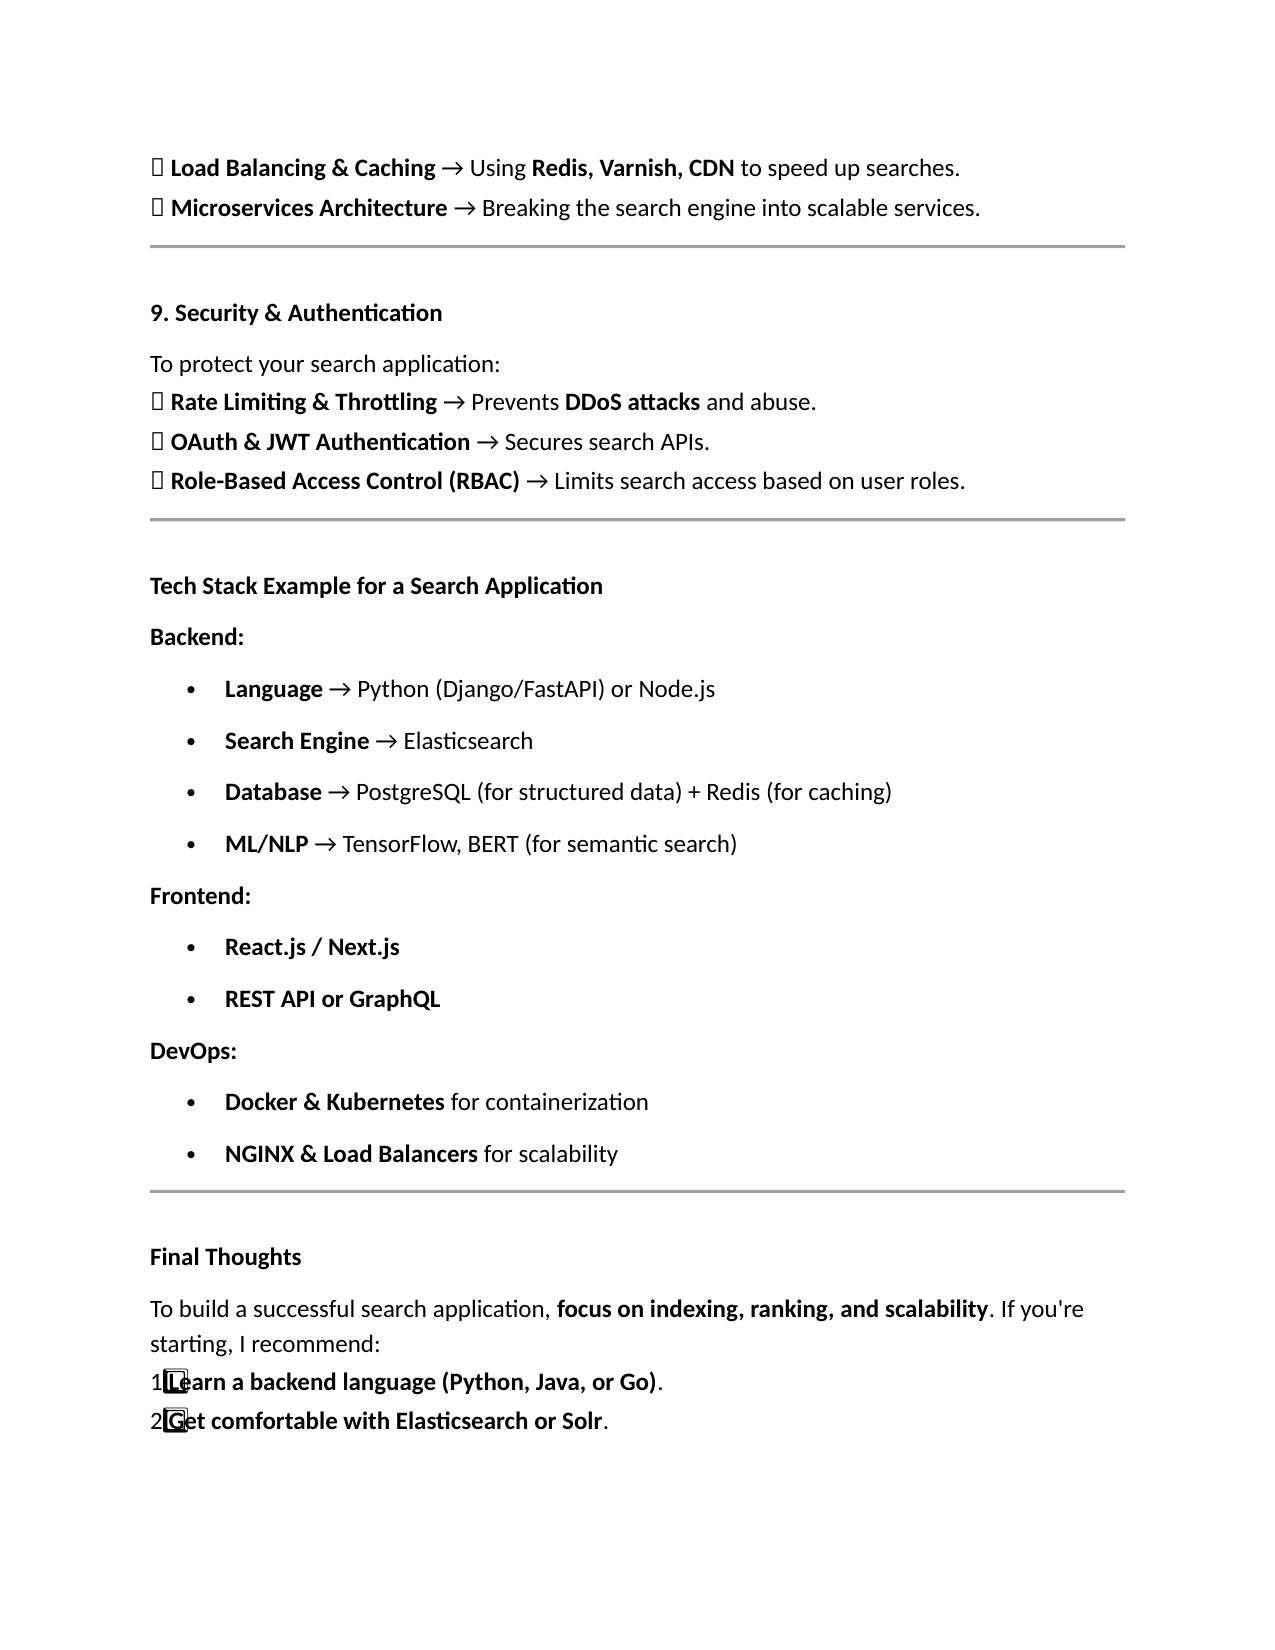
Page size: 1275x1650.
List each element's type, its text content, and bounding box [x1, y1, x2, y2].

list ML/NLP → TensorFlow, BERT (for semantic search) [187, 828, 1125, 859]
list NGINX & Load Balancers for scalability [187, 1138, 1125, 1169]
list Database → PostgreSQL (for structured data) + Redis (for caching) [187, 776, 1125, 807]
text Frontend: [150, 880, 1125, 910]
text DevOps: [150, 1035, 1125, 1065]
text To protect your search application: ✅ Rate Limiting & Throttling → Prevents DDoS attacks and abuse. ✅ OAuth & JWT Authentication → Secures search APIs. ✅ Role-Based Access Control (RBAC) → Limits search access based on user roles. [150, 348, 1125, 496]
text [150, 1293, 1125, 1437]
list REST API or GraphQL [187, 983, 1125, 1014]
text 9. Security & Authentication [150, 297, 1125, 327]
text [150, 150, 1125, 223]
text Tech Stack Example for a Search Application [150, 570, 1125, 600]
list React.js / Next.js [187, 931, 1125, 962]
text Final Thoughts [150, 1241, 1125, 1272]
list Language → Python (Django/FastAPI) or Node.js [187, 673, 1125, 704]
list Search Engine → Elasticsearch [187, 725, 1125, 755]
text Backend: [150, 621, 1125, 652]
list Docker & Kubernetes for containerization [187, 1086, 1125, 1117]
